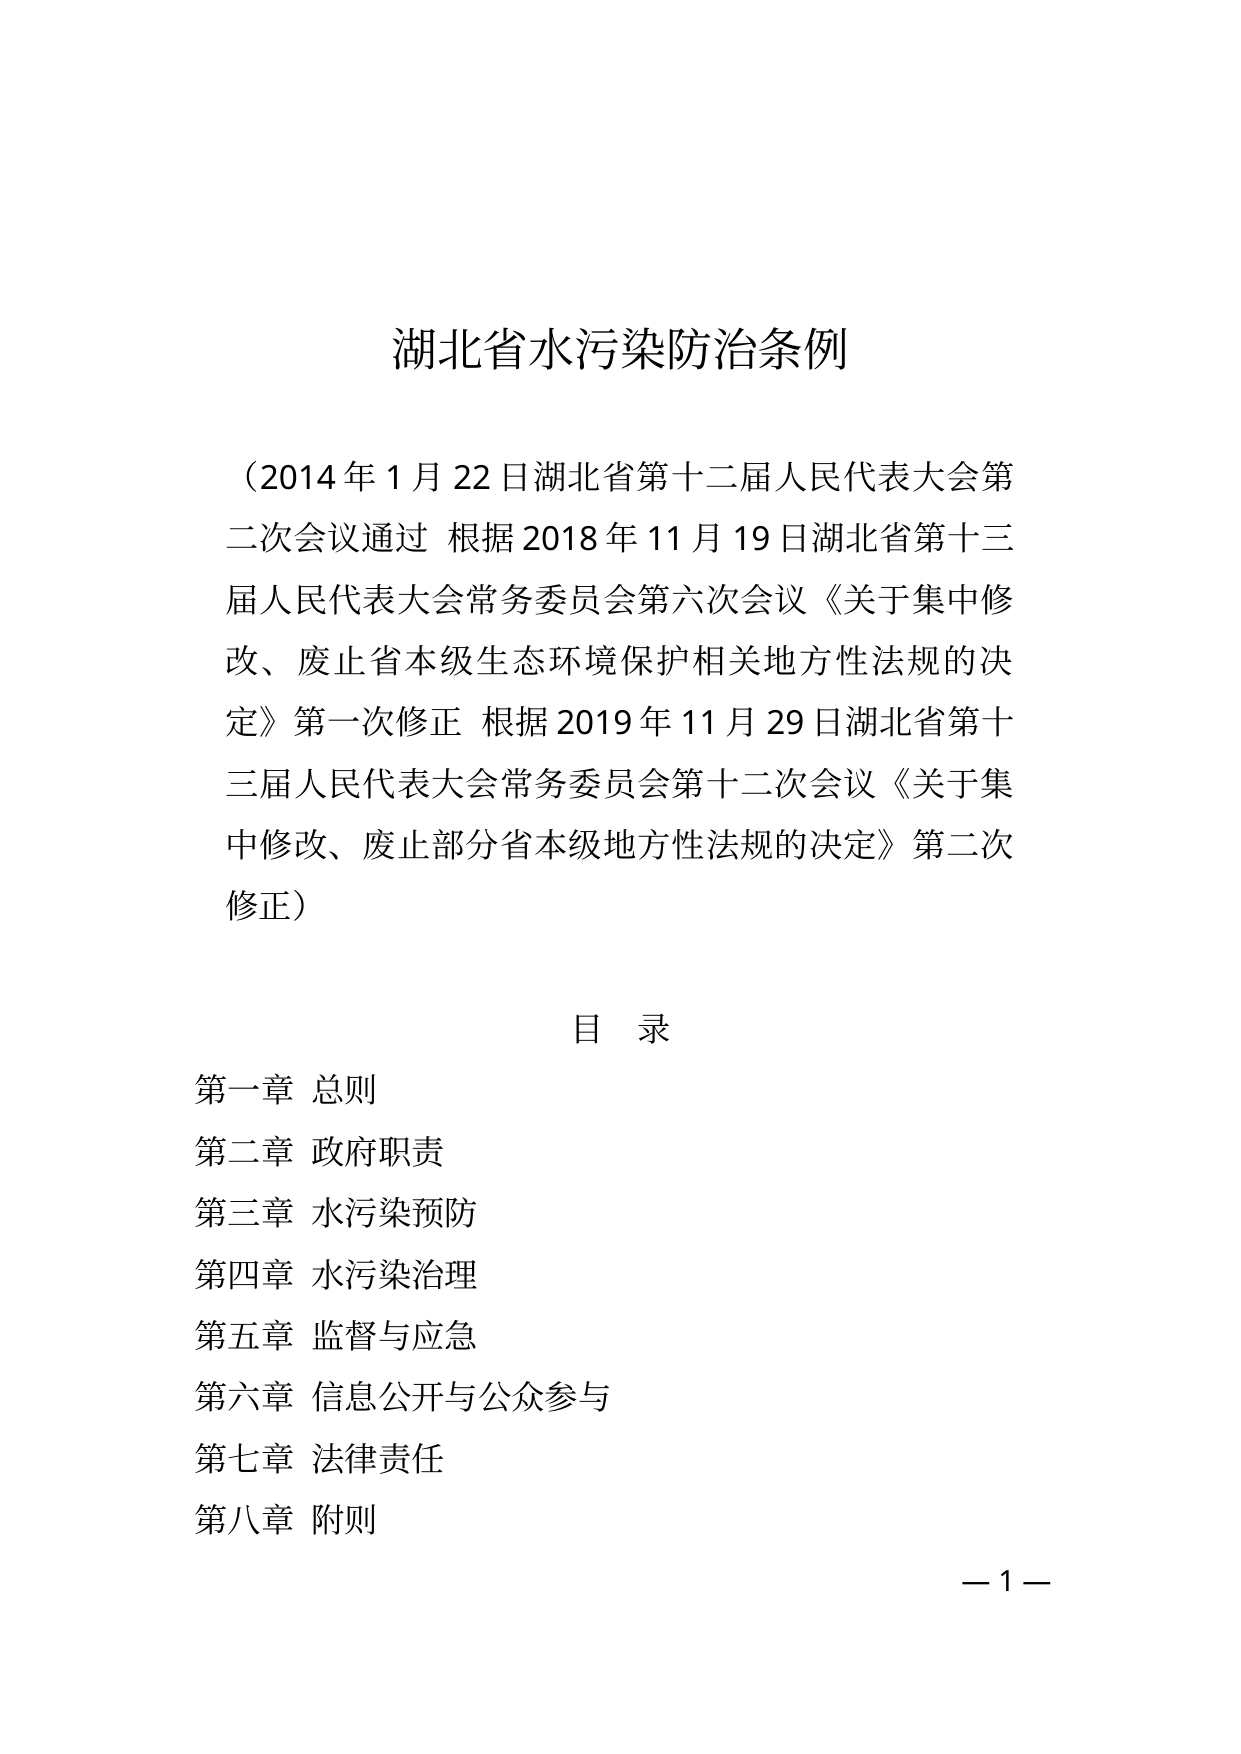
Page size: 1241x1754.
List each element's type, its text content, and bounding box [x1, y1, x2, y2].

text 第五章 监督与应急 [159, 1299, 1081, 1361]
text 第八章 附则 [159, 1483, 1081, 1545]
text 第一章 总则 [159, 1054, 1081, 1115]
text 目 录 [159, 992, 1081, 1054]
text 第六章 信息公开与公众参与 [159, 1361, 1081, 1422]
text 湖北省水污染防治条例 [159, 318, 1081, 379]
text 第二章 政府职责 [159, 1115, 1081, 1177]
text （2014年1月22日湖北省第十二届人民代表大会第二次会议通过 根据2018年11月19日湖北省第十三届人民代表大会常务委员会第六次会议《关于集中修改、废止省本级生态环境保护相关地方性法规的决定》第一次修正 根据2019年11月29日湖北省第十三届人民代表大会常务委员会第十二次会议《关于集中修改、废止部分省本级地方性法规的决定》第二次修正） [225, 440, 1015, 931]
text 第四章 水污染治理 [159, 1238, 1081, 1299]
text 第七章 法律责任 [159, 1422, 1081, 1483]
text 第三章 水污染预防 [159, 1177, 1081, 1238]
